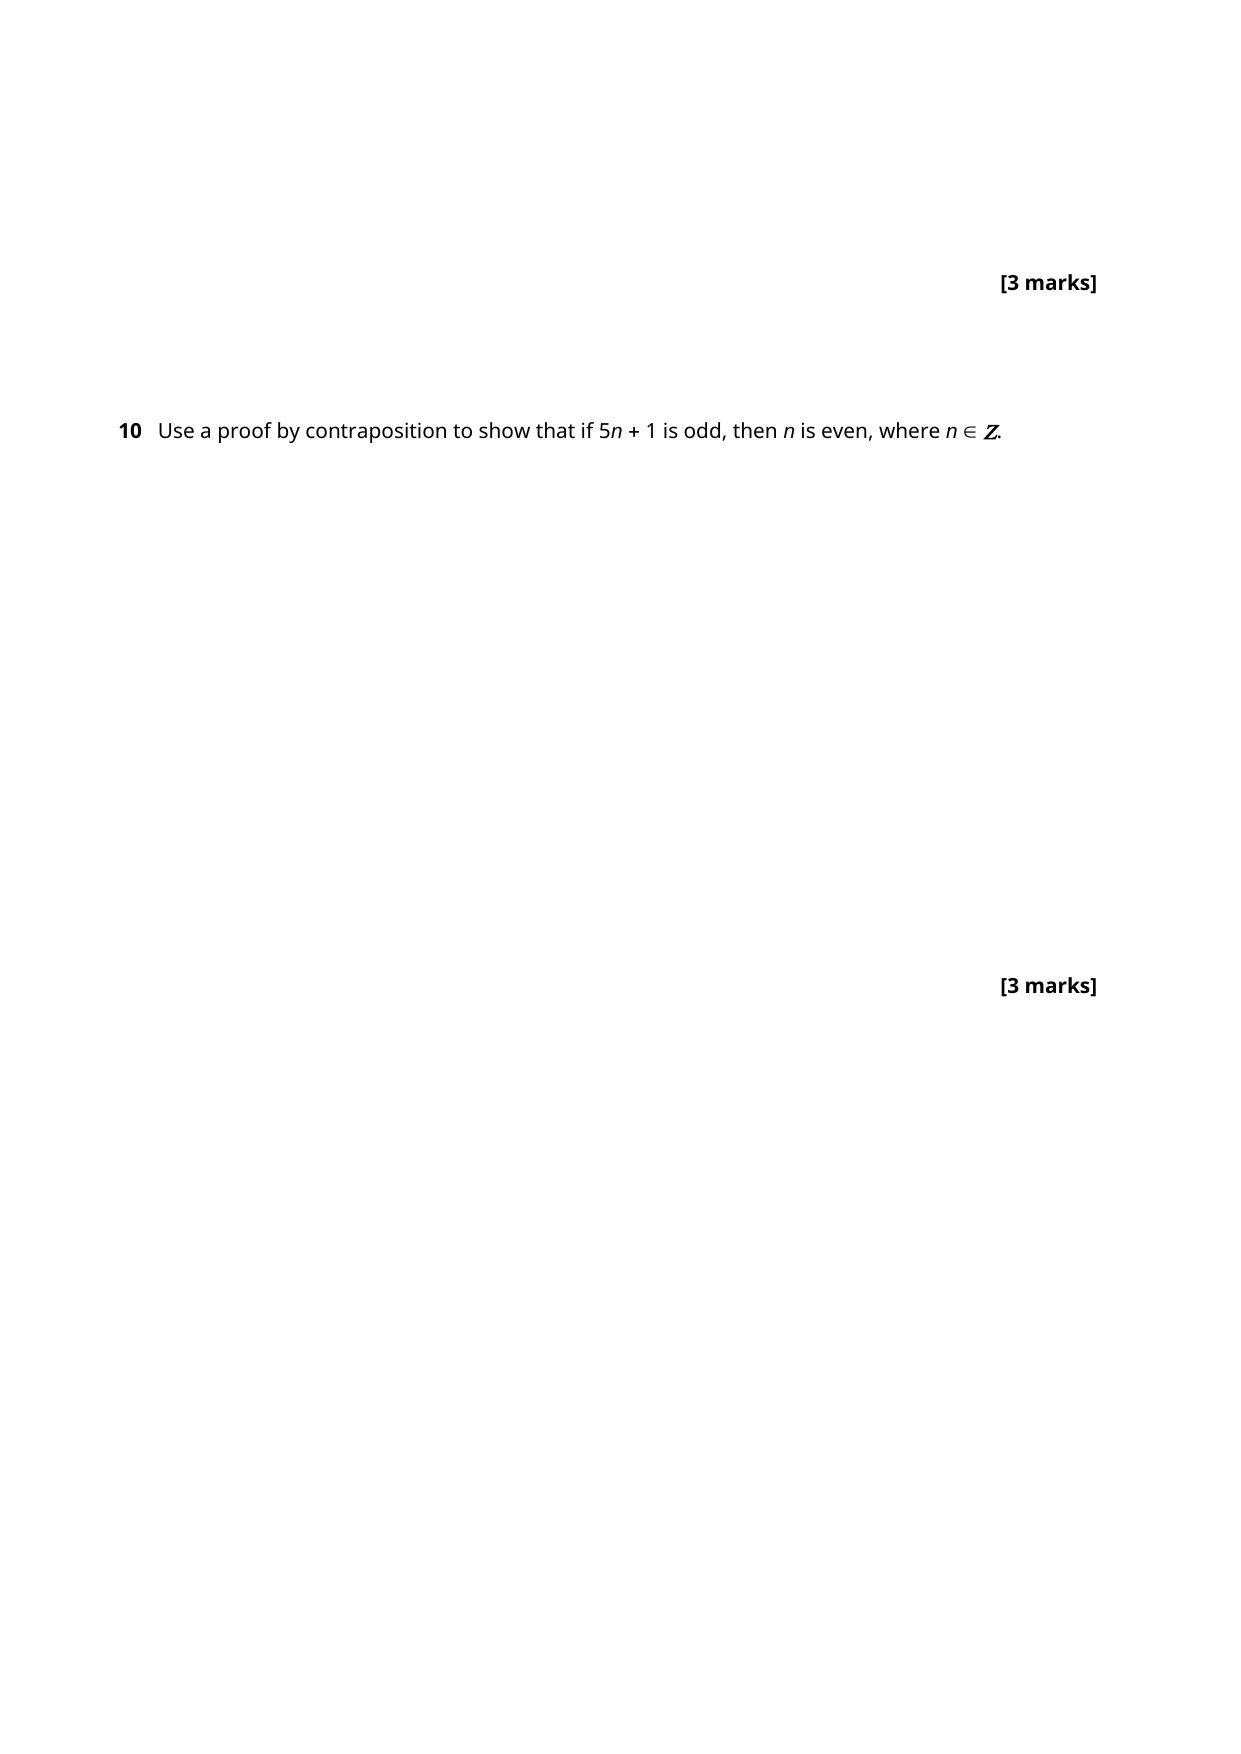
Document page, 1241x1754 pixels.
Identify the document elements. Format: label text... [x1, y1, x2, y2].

text 10 Use a proof by contraposition to show that if 5n 1 is odd, then n is even, where n . [118, 417, 1122, 445]
text [3 marks] [950, 971, 1122, 999]
text [3 marks] [118, 268, 1122, 297]
